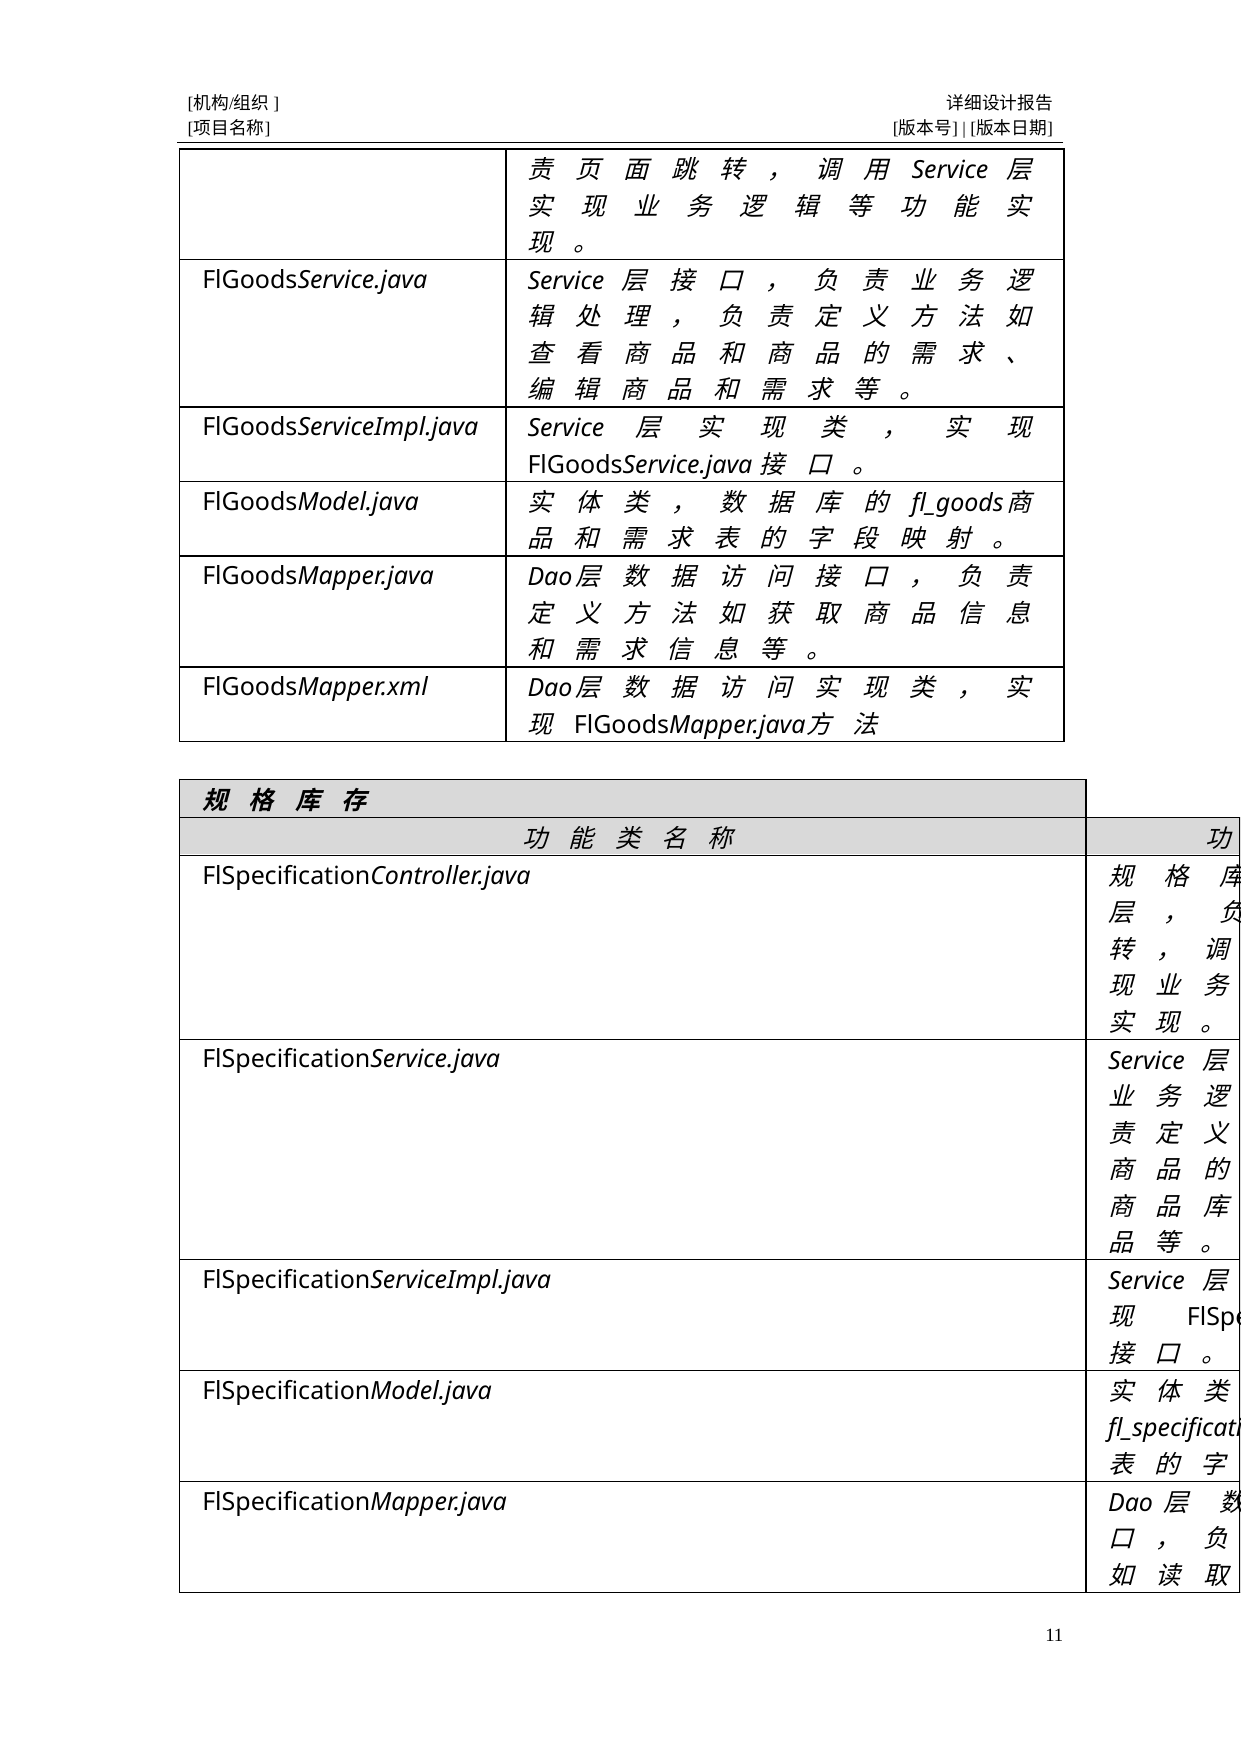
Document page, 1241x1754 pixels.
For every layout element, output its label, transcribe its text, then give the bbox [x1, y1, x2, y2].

table_cell Service层实现类，实现FlGoodsService.java接口。 [507, 408, 1063, 481]
table_cell Dao层数据访问实现类，实现FlGoodsMapper.java方法 [507, 668, 1063, 741]
table_cell FlSpecificationService.java [180, 1040, 1085, 1259]
table_cell FlGoodsMapper.xml [180, 668, 505, 741]
table_cell Service层接口，负责业务逻辑处理，负责定义方法如查看商品的库存、更新商品库存、下架商品等。 [1087, 1040, 1239, 1259]
table_header 规格库存 [180, 780, 1085, 817]
table_cell Dao层数据访问接口，负责定义方法如获取商品信息和需求信息等。 [507, 557, 1063, 666]
table_cell FlGoodsMapper.java [180, 557, 505, 666]
table_cell FlSpecificationController.java [180, 856, 1085, 1038]
table_cell 实体类，数据库的fl_specification规格库存表的字段映射。 [1087, 1371, 1239, 1481]
table_cell FlGoodsService.java [180, 260, 505, 406]
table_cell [1087, 1482, 1239, 1592]
table_cell 功能类名称 [180, 818, 1085, 854]
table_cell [507, 150, 1063, 259]
table_cell FlSpecificationModel.java [180, 1371, 1085, 1481]
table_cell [180, 150, 505, 259]
table_cell 功能简述 [1087, 818, 1239, 854]
table_cell FlGoodsServiceImpl.java [180, 408, 505, 481]
table_cell FlGoodsModel.java [180, 482, 505, 555]
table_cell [180, 1482, 1085, 1592]
table_cell Service层接口，负责业务逻辑处理，负责定义方法如查看商品和商品的需求、编辑商品和需求等。 [507, 260, 1063, 406]
table_cell 规格库存控制器层，负责页面跳转，调用Service层实现业务逻辑等功能实现。 [1087, 856, 1239, 1038]
table_cell Service层实现类，实现FlSpecificationService.java接口。 [1087, 1260, 1239, 1370]
table_cell FlSpecificationServiceImpl.java [180, 1260, 1085, 1370]
table_cell 实体类，数据库的fl_goods商品和需求表的字段映射。 [507, 482, 1063, 555]
